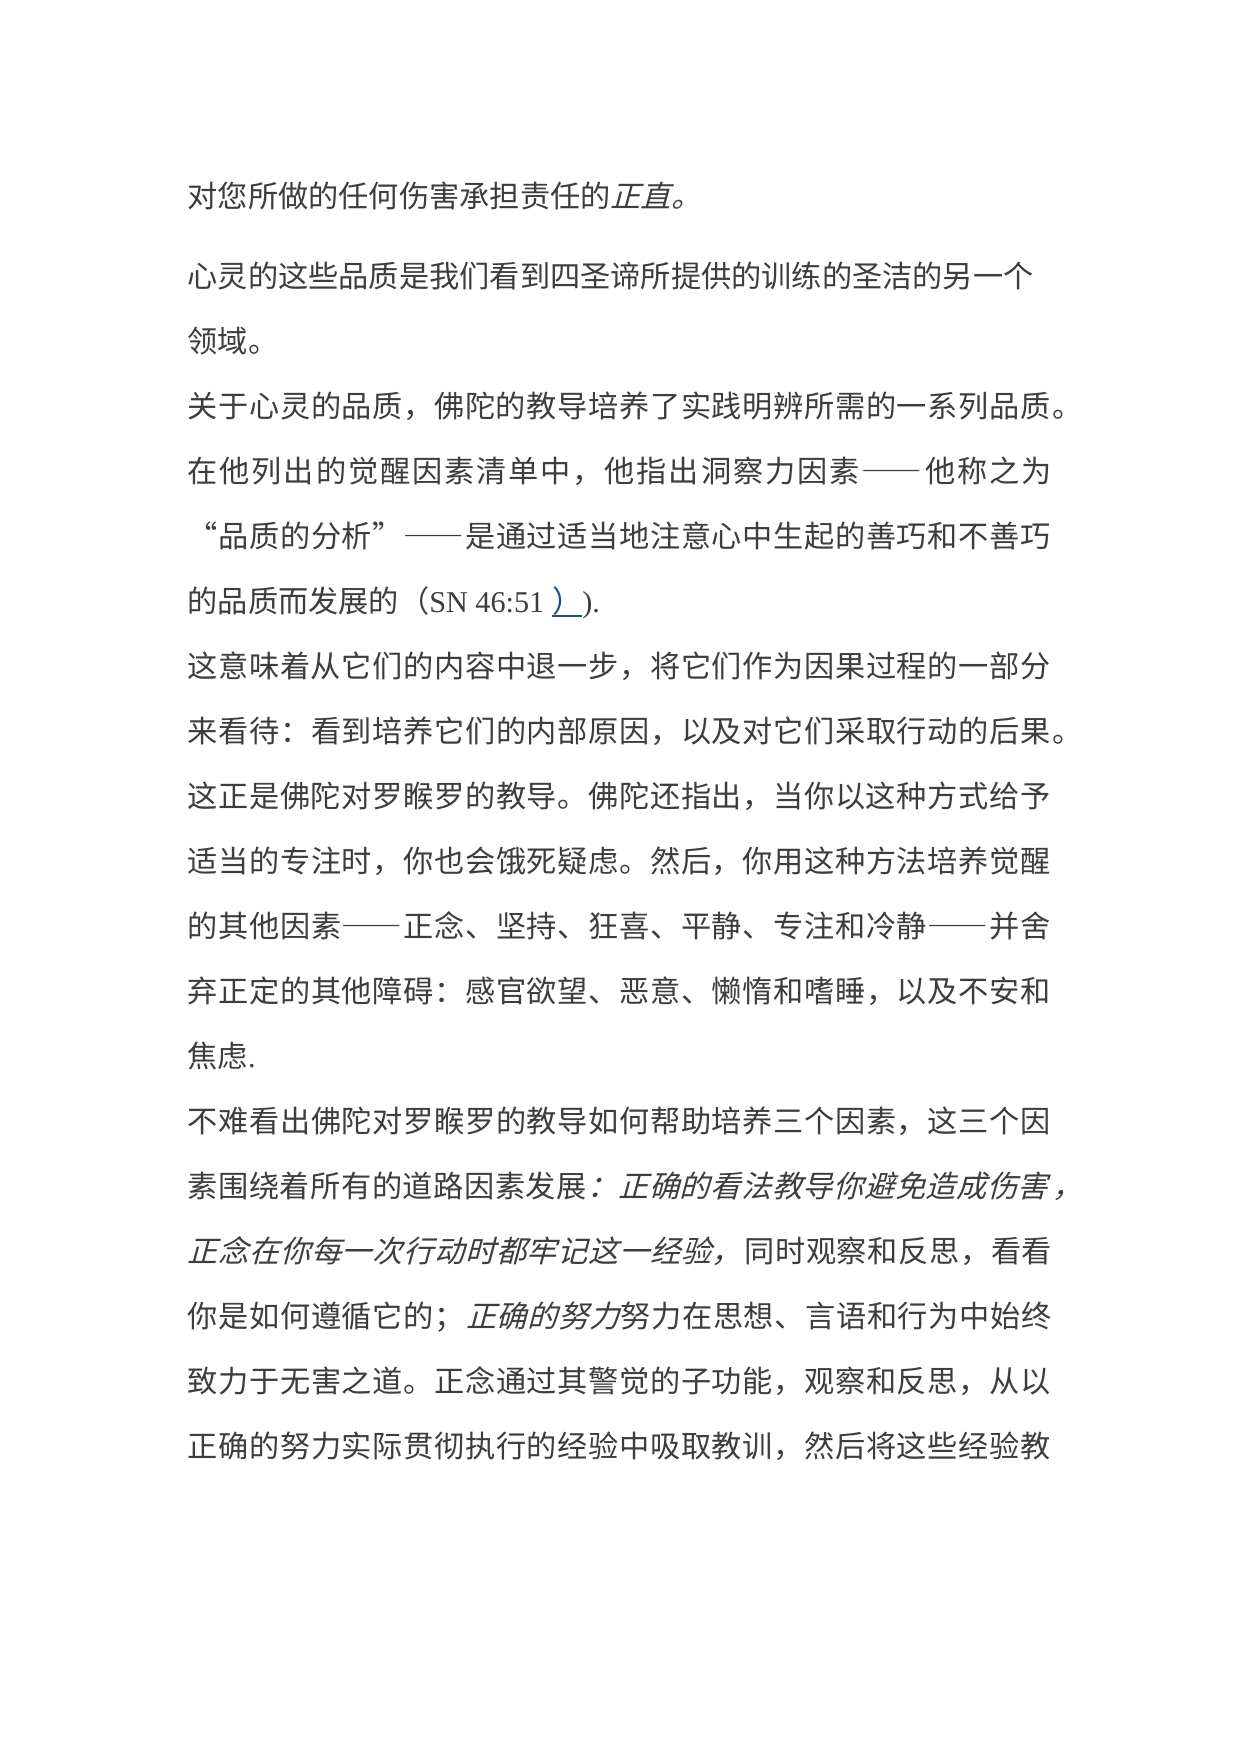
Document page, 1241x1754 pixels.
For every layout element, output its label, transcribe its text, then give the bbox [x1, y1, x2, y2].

text 对您所做的任何伤害承担责任的正直。 [187, 162, 961, 227]
text 这意味着从它们的内容中退一步，将它们作为因果过程的一部分来看待：看到培养它们的内部原因，以及对它们采取行动的后果。这正是佛陀对罗睺罗的教导。佛陀还指出，当你以这种方式给予适当的专注时，你也会饿死疑虑。然后，你用这种方法培养觉醒的其他因素——正念、坚持、狂喜、平静、专注和冷静——并舍弃正定的其他障碍：感官欲望、恶意、懒惰和嗜睡，以及不安和焦虑. [187, 632, 1053, 1087]
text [187, 1087, 1053, 1477]
text 心灵的这些品质是我们看到四圣谛所提供的训练的圣洁的另一个领域。 [187, 242, 1053, 372]
text 关于心灵的品质，佛陀的教导培养了实践明辨所需的一系列品质。在他列出的觉醒因素清单中，他指出洞察力因素——他称之为“品质的分析”——是通过适当地注意心中生起的善巧和不善巧的品质而发展的（SN 46:51 ）). [187, 372, 1053, 632]
